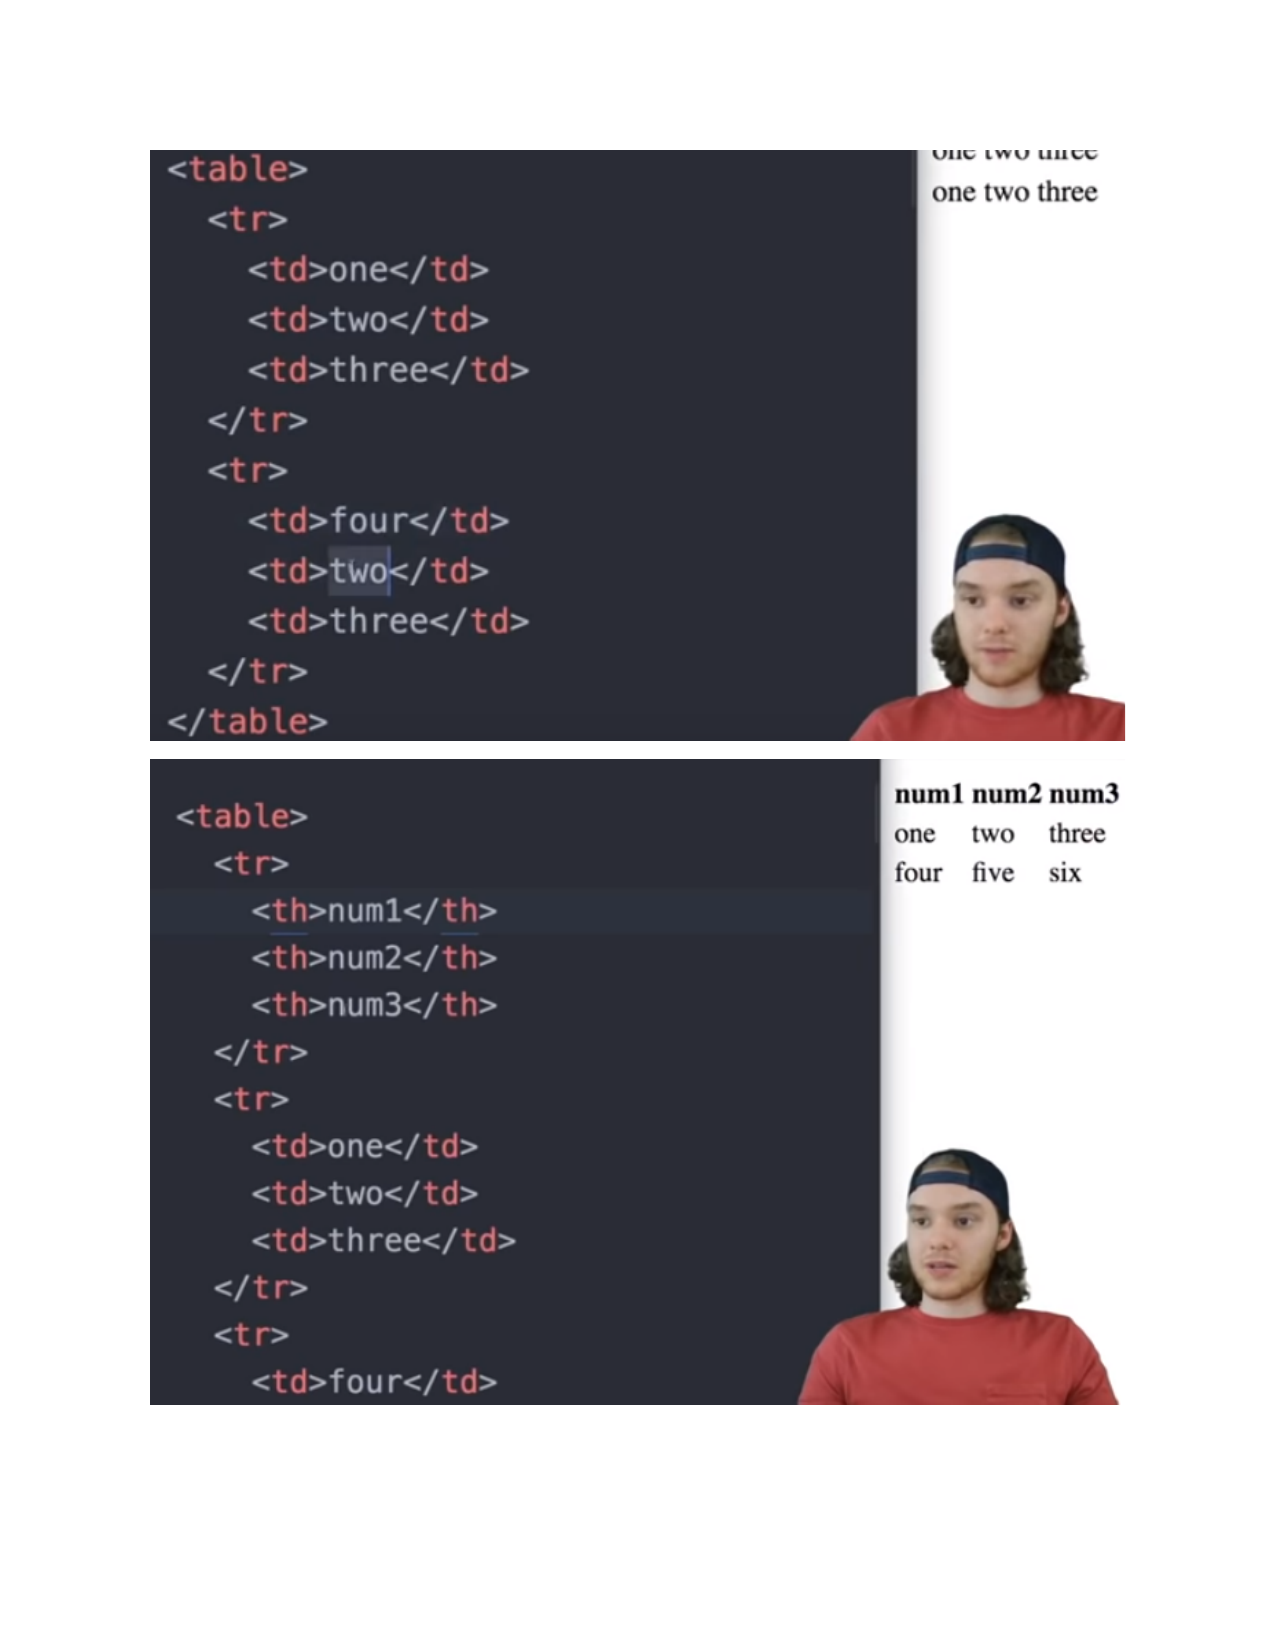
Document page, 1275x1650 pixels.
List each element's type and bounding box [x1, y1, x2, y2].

picture [150, 150, 1125, 741]
picture [150, 759, 1125, 1405]
